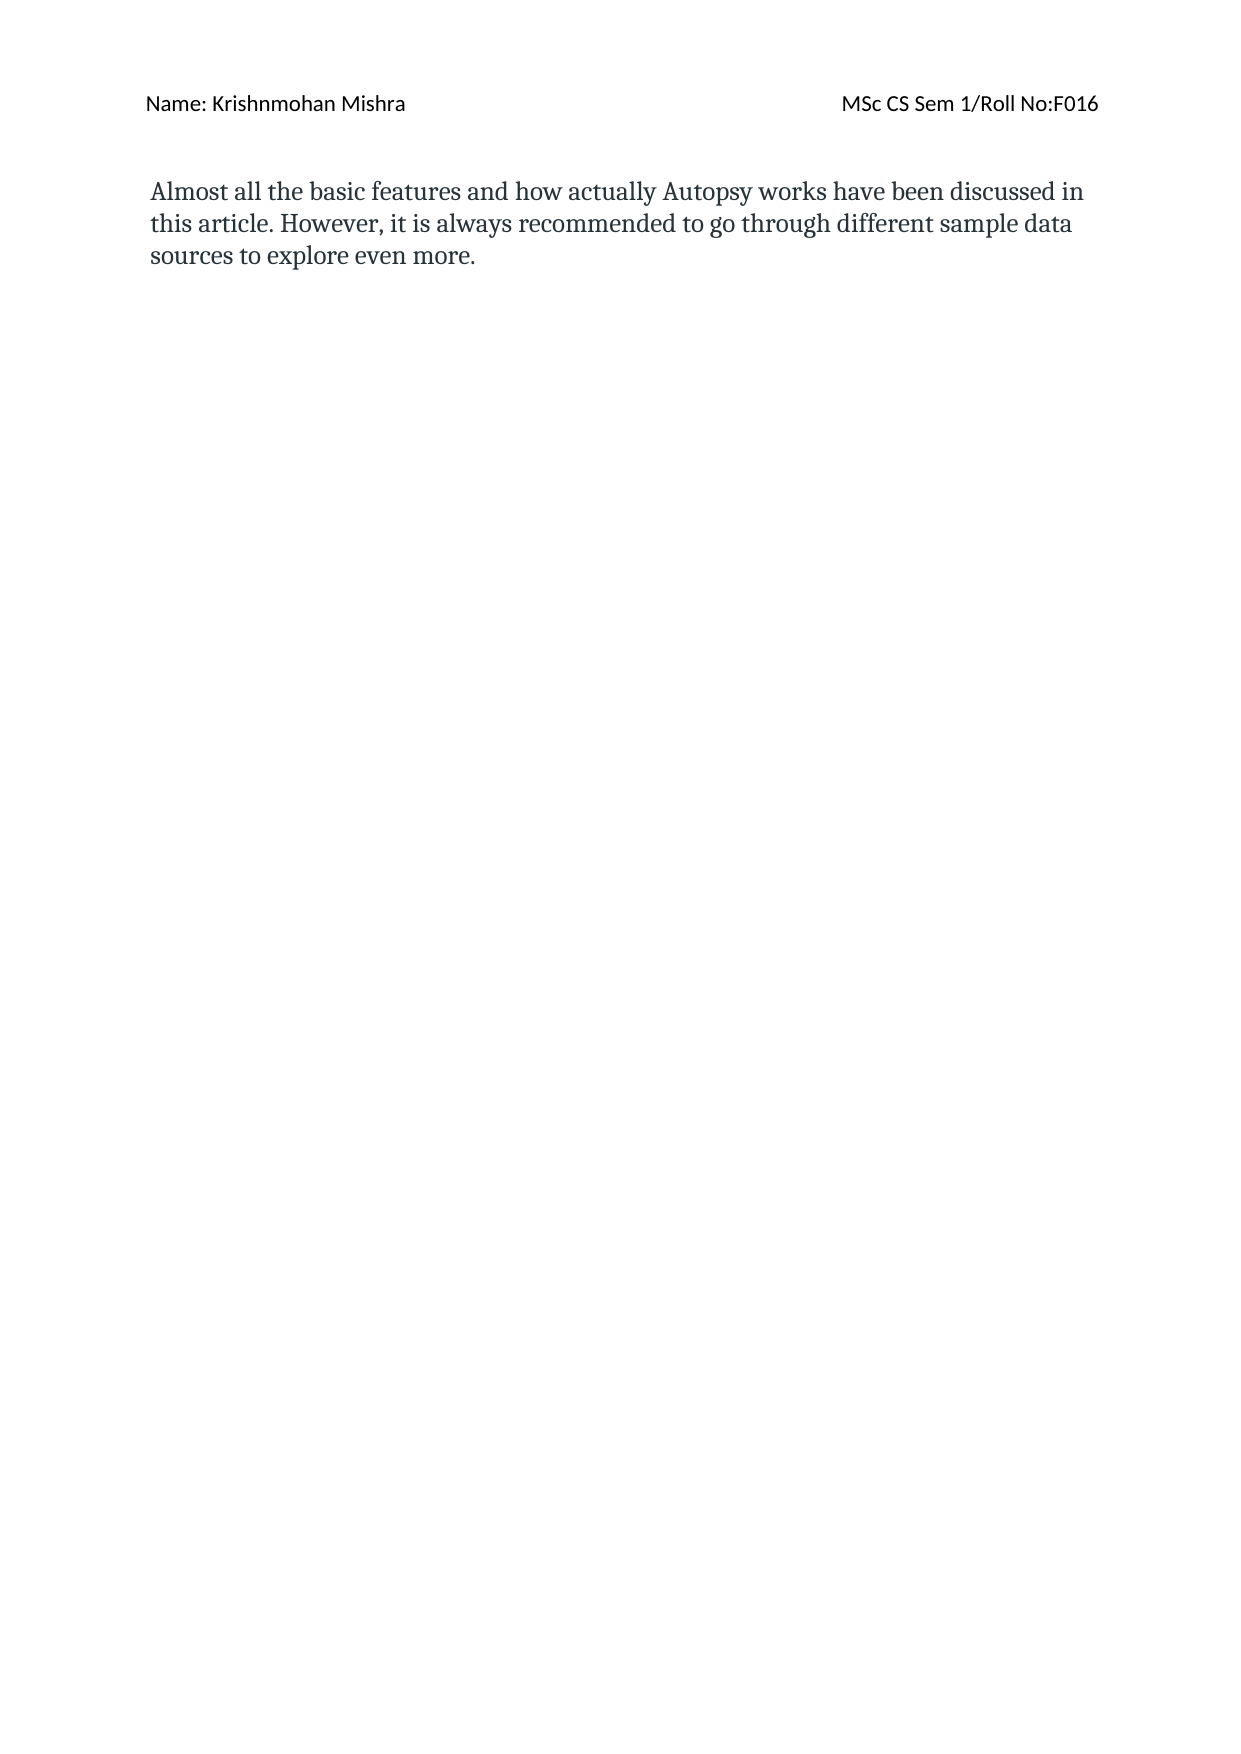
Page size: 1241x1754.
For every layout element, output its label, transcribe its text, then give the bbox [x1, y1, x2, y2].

text Almost all the basic features and how actually Autopsy works have been discussed in this article. However, it is always recommended to go through different sample data sources to explore even more. [150, 176, 1117, 271]
